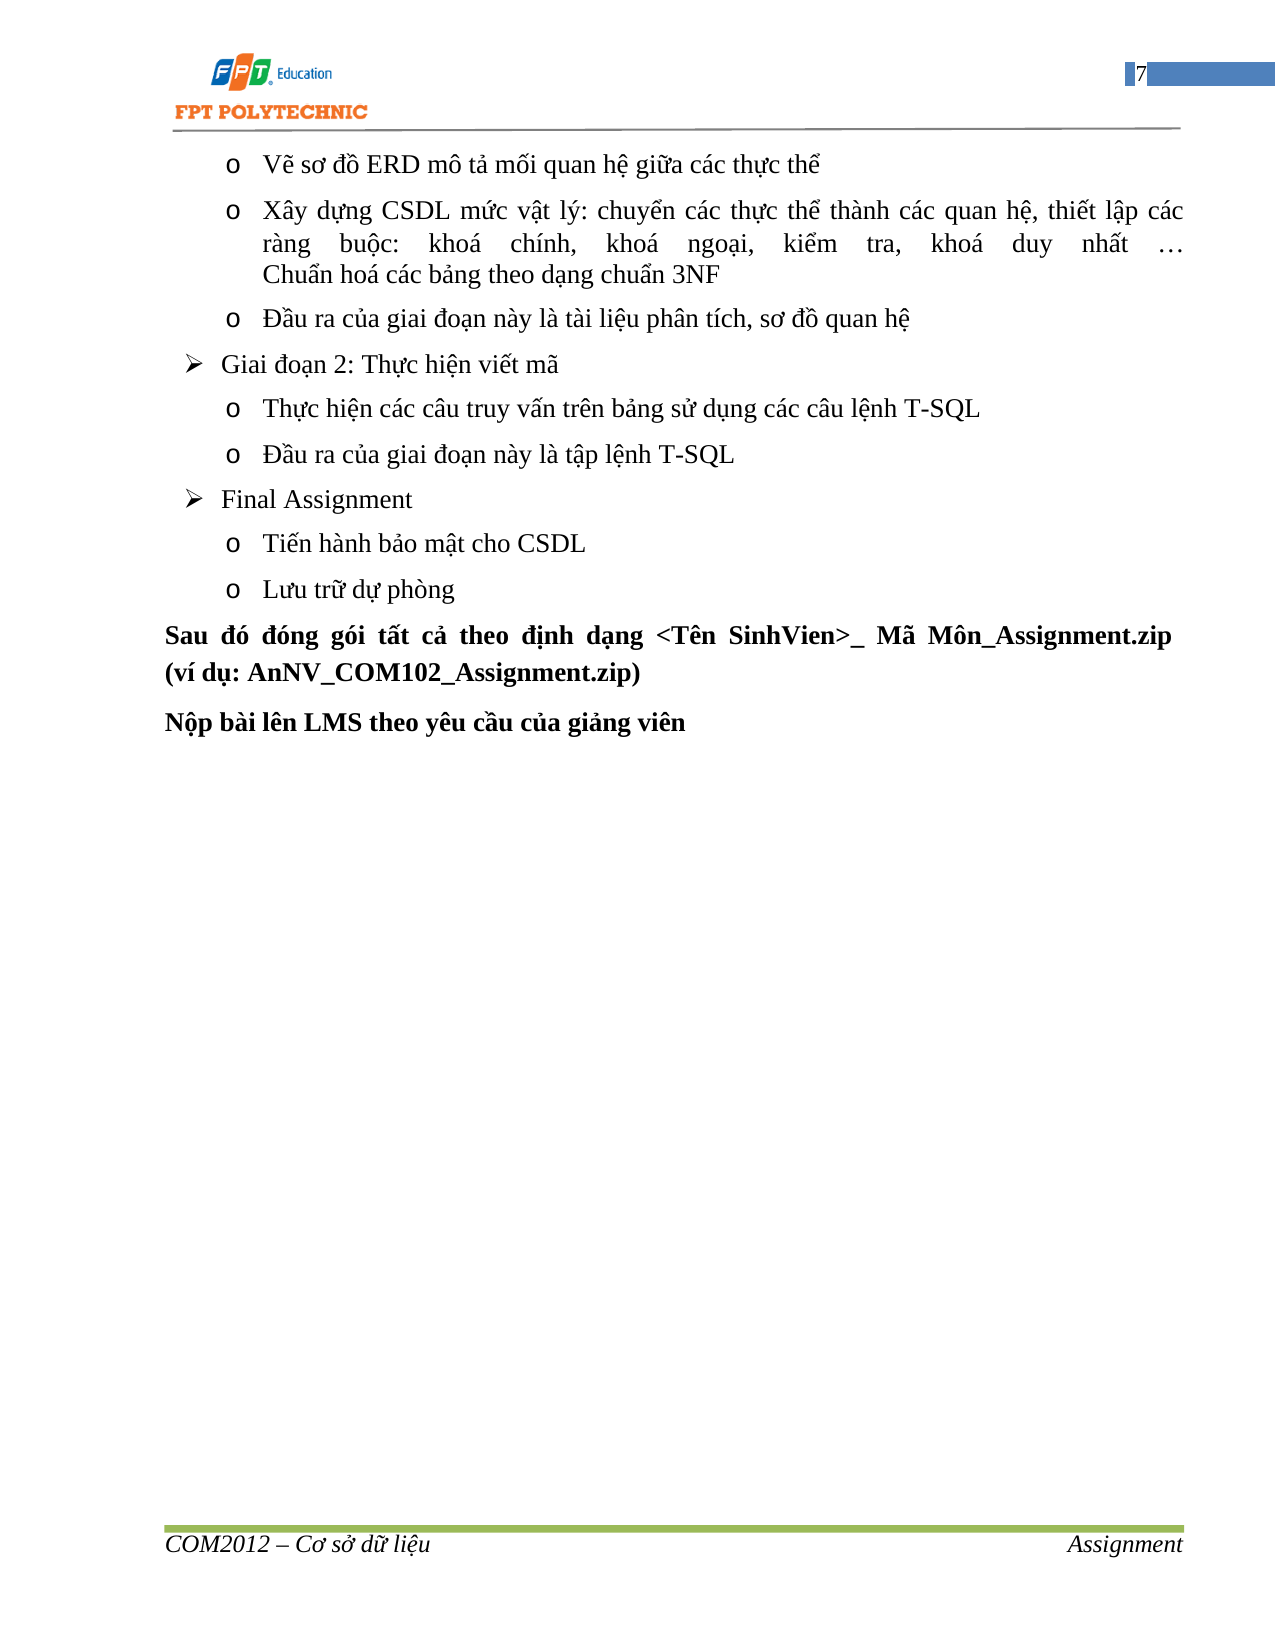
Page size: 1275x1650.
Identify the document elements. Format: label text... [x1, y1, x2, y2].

subtitle Tiến hành bảo mật cho CSDL [225, 527, 1185, 561]
picture [168, 44, 374, 135]
subtitle Xây dựng CSDL mức vật lý: chuyển các thực thể thành các quan hệ, thiết lập các ràng buộc: khoá chính, khoá ngoại, kiểm tra, khoá duy nhất … Chuẩn hoá các bảng theo dạng chuẩn 3NF [225, 194, 1185, 289]
subtitle Đầu ra của giai đoạn này là tập lệnh T-SQL [225, 438, 1185, 471]
subtitle Sau đó đóng gói tất cả theo định dạng <Tên SinhVien>_ Mã Môn_Assignment.zip (ví dụ: AnNV_COM102_Assignment.zip) [164, 619, 1185, 688]
subtitle Thực hiện các câu truy vấn trên bảng sử dụng các câu lệnh T-SQL [225, 392, 1185, 425]
subtitle Nộp bài lên LMS theo yêu cầu của giảng viên [164, 706, 1185, 737]
subtitle Đầu ra của giai đoạn này là tài liệu phân tích, sơ đồ quan hệ [225, 302, 1185, 336]
subtitle Lưu trữ dự phòng [225, 573, 1185, 607]
subtitle Vẽ sơ đồ ERD mô tả mối quan hệ giữa các thực thể [225, 148, 1185, 181]
subtitle Final Assignment [183, 484, 1185, 515]
subtitle Giai đoạn 2: Thực hiện viết mã [183, 348, 1185, 379]
